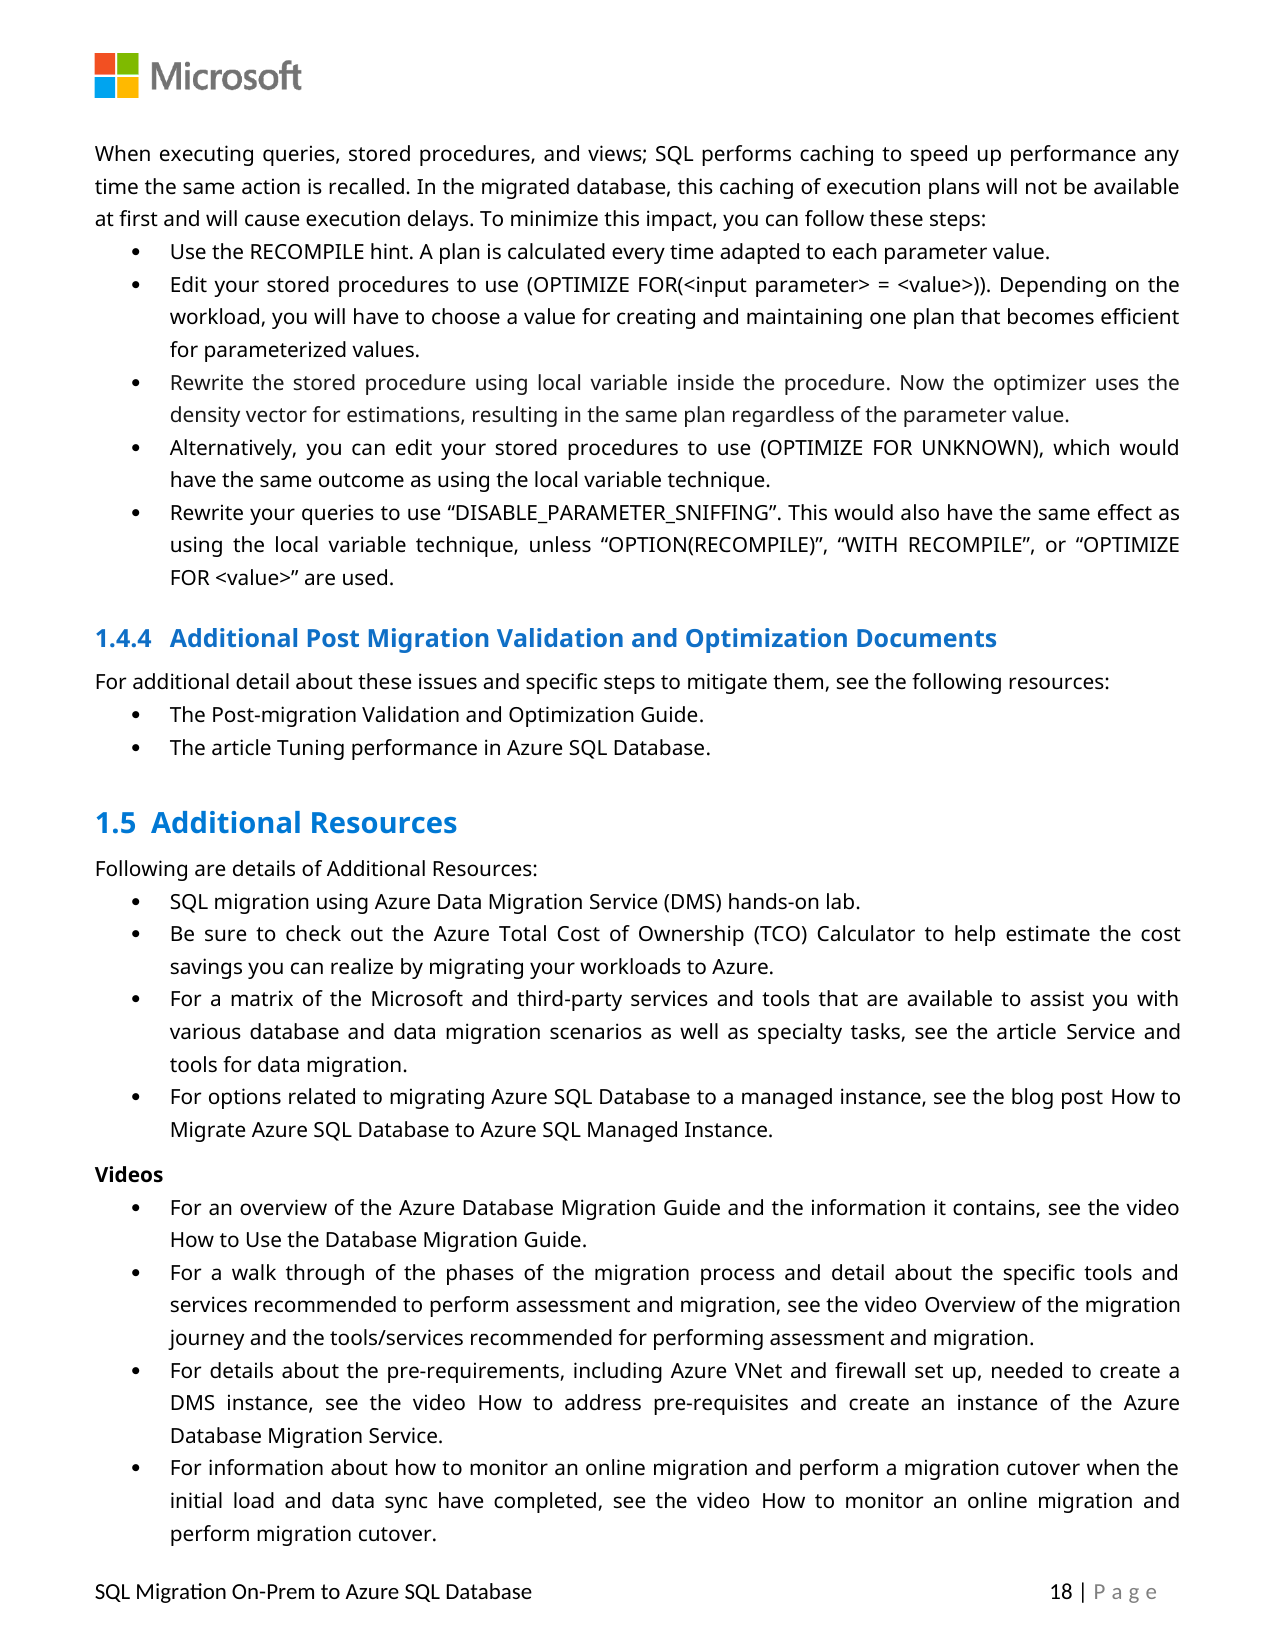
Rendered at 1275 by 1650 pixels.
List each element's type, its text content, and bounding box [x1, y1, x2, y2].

list For a matrix of the Microsoft and third-party services and tools that are available to assist you with various database and data migration scenarios as well as specialty tasks, see the article Service and tools for data migration. [132, 984, 1181, 1078]
list For details about the pre-requirements, including Azure VNet and firewall set up, needed to create a DMS instance, see the video How to address pre-requisites and create an instance of the Azure Database Migration Service. [132, 1356, 1181, 1449]
text Following are details of Additional Resources: [94, 854, 1181, 883]
subtitle Additional Resources [94, 802, 1181, 842]
list Rewrite the stored procedure using local variable inside the procedure. Now the optimizer uses the density vector for estimations, resulting in the same plan regardless of the parameter value. [132, 368, 1181, 429]
list Use the RECOMPILE hint. A plan is calculated every time adapted to each parameter value. [132, 237, 1181, 266]
list For an overview of the Azure Database Migration Guide and the information it contains, see the video How to Use the Database Migration Guide. [132, 1193, 1181, 1254]
list Alternatively, you can edit your stored procedures to use (OPTIMIZE FOR UNKNOWN), which would have the same outcome as using the local variable technique. [132, 433, 1181, 494]
list Rewrite your queries to use “DISABLE_PARAMETER_SNIFFING”. This would also have the same effect as using the local variable technique, unless “OPTION(RECOMPILE)”, “WITH RECOMPILE”, or “OPTIMIZE FOR <value>” are used. [132, 498, 1181, 592]
text Videos [94, 1160, 1181, 1188]
text For additional detail about these issues and specific steps to mitigate them, see the following resources: [94, 667, 1181, 696]
text When executing queries, stored procedures, and views; SQL performs caching to speed up performance any time the same action is recalled. In the migrated database, this caching of execution plans will not be available at first and will cause execution delays. To minimize this impact, you can follow these steps: [94, 139, 1181, 233]
list The Post-migration Validation and Optimization Guide. [132, 700, 1181, 728]
picture [94, 53, 302, 98]
subtitle Additional Post Migration Validation and Optimization Documents [94, 621, 1181, 655]
list SQL migration using Azure Data Migration Service (DMS) hands-on lab. [132, 887, 1181, 915]
list For options related to migrating Azure SQL Database to a managed instance, see the blog post How to Migrate Azure SQL Database to Azure SQL Managed Instance. [132, 1082, 1181, 1143]
list Be sure to check out the Azure Total Cost of Ownership (TCO) Calculator to help estimate the cost savings you can realize by migrating your workloads to Azure. [132, 919, 1181, 980]
list Edit your stored procedures to use (OPTIMIZE FOR(<input parameter> = <value>)). Depending on the workload, you will have to choose a value for creating and maintaining one plan that becomes efficient for parameterized values. [132, 270, 1181, 363]
list The article Tuning performance in Azure SQL Database. [132, 733, 1181, 761]
list For a walk through of the phases of the migration process and detail about the specific tools and services recommended to perform assessment and migration, see the video Overview of the migration journey and the tools/services recommended for performing assessment and migration. [132, 1258, 1181, 1352]
